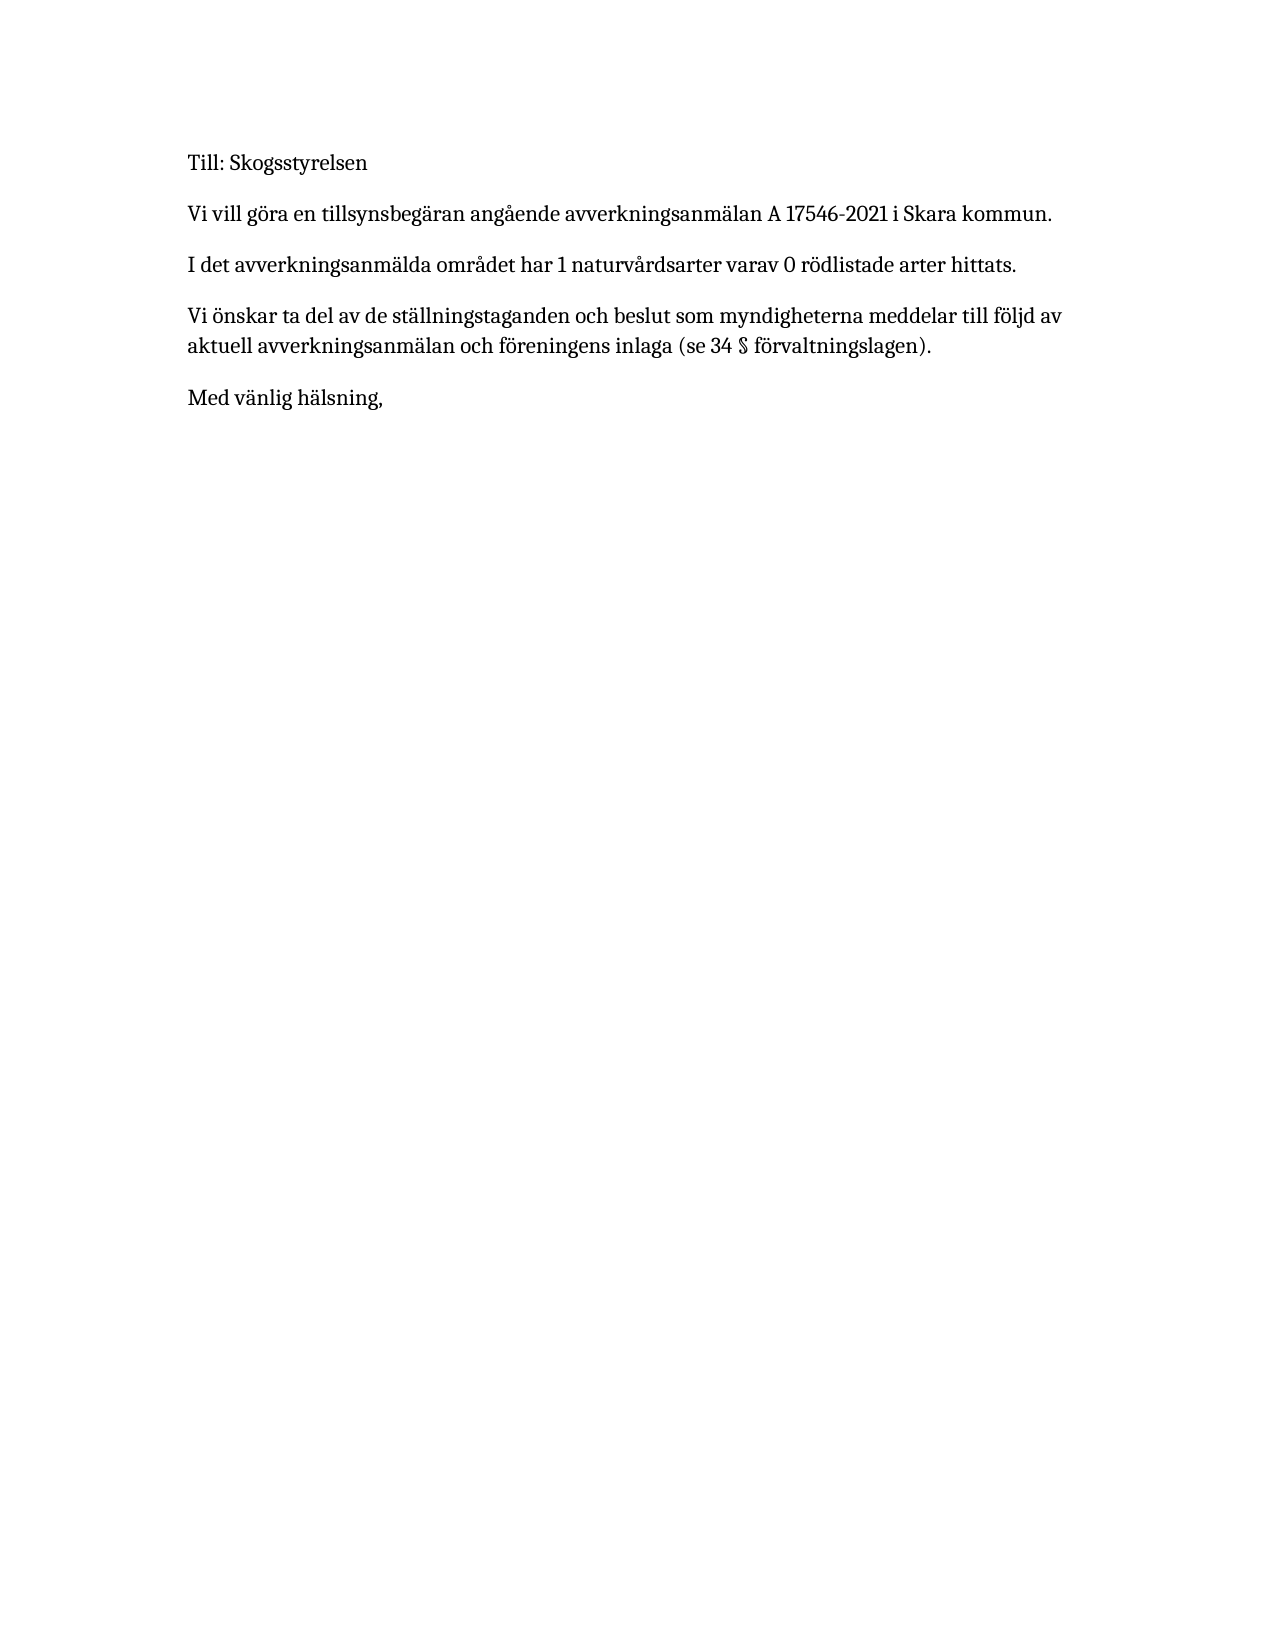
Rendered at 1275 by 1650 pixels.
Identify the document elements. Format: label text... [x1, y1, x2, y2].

text I det avverkningsanmälda området har 1 naturvårdsarter varav 0 rödlistade arter hittats. [187, 252, 1087, 278]
text Vi vill göra en tillsynsbegäran angående avverkningsanmälan A 17546-2021 i Skara kommun. [187, 201, 1087, 227]
text Till: Skogsstyrelsen [187, 150, 1087, 176]
text Med vänlig hälsning, [187, 384, 1087, 441]
text Vi önskar ta del av de ställningstaganden och beslut som myndigheterna meddelar till följd av aktuell avverkningsanmälan och föreningens inlaga (se 34 § förvaltningslagen). [187, 303, 1087, 360]
